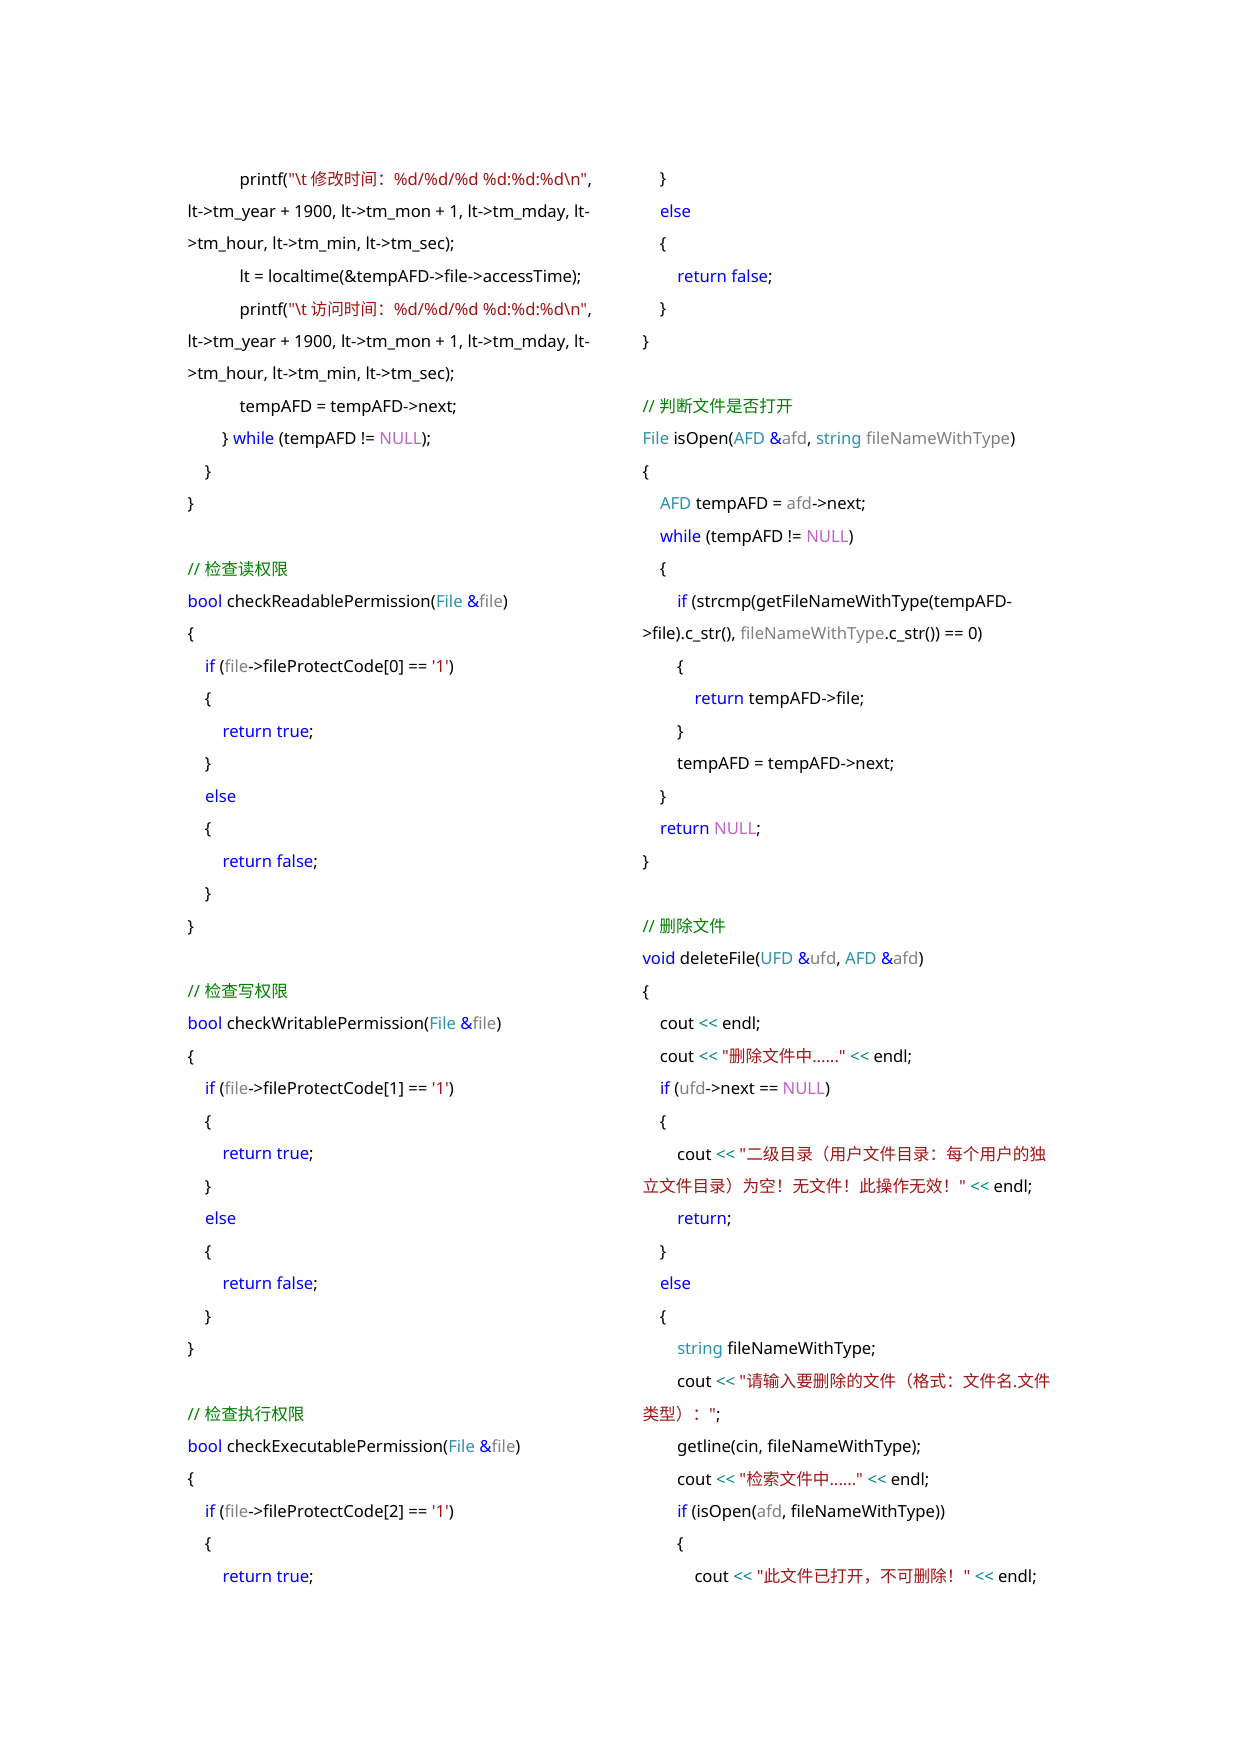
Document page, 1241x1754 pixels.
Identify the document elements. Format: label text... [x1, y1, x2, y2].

text { [187, 1104, 598, 1137]
text if (file->fileProtectCode[1] == '1') [187, 1072, 598, 1104]
text else [642, 1267, 1053, 1299]
text return tempAFD->file; [642, 682, 1053, 714]
text // 删除文件 [642, 909, 1053, 942]
text tempAFD = tempAFD->next; [642, 747, 1053, 779]
text cout << "二级目录（用户文件目录：每个用户的独立文件目录）为空！无文件！此操作无效！" << endl; [642, 1137, 1053, 1202]
text File isOpen(AFD &afd, string fileNameWithType) [642, 422, 1053, 454]
text { [642, 454, 1053, 487]
text if (ufd->next == NULL) [642, 1072, 1053, 1104]
text } [187, 909, 598, 942]
text while (tempAFD != NULL) [642, 519, 1053, 552]
text bool checkReadablePermission(File &file) [187, 584, 598, 617]
text return true; [187, 1559, 598, 1592]
text } [187, 1299, 598, 1332]
text bool checkExecutablePermission(File &file) [187, 1429, 598, 1462]
text cout << "删除文件中......" << endl; [642, 1039, 1053, 1072]
text { [187, 617, 598, 649]
text { [187, 1462, 598, 1494]
text return false; [642, 259, 1053, 292]
text { [642, 1299, 1053, 1332]
text { [187, 812, 598, 844]
text } [642, 1234, 1053, 1267]
text } [187, 1169, 598, 1202]
text return true; [187, 1137, 598, 1169]
text { [187, 682, 598, 714]
text return false; [187, 844, 598, 877]
text if (file->fileProtectCode[2] == '1') [187, 1494, 598, 1527]
text } [642, 714, 1053, 747]
text else [187, 1202, 598, 1234]
text string fileNameWithType; [642, 1332, 1053, 1364]
text } [187, 487, 598, 519]
text cout << "检索文件中......" << endl; [642, 1462, 1053, 1494]
text { [642, 1527, 1053, 1559]
text { [187, 1234, 598, 1267]
text } [187, 1332, 598, 1364]
text } [642, 324, 1053, 357]
text } [642, 292, 1053, 324]
text { [642, 974, 1053, 1007]
text { [642, 552, 1053, 584]
text if (isOpen(afd, fileNameWithType)) [642, 1494, 1053, 1527]
text return; [642, 1202, 1053, 1234]
text AFD tempAFD = afd->next; [642, 487, 1053, 519]
text else [642, 194, 1053, 227]
text if (file->fileProtectCode[0] == '1') [187, 649, 598, 682]
text cout << "此文件已打开，不可删除！" << endl; [642, 1559, 1053, 1592]
text printf("\t访问时间：%d/%d/%d %d:%d:%d\n", lt->tm_year + 1900, lt->tm_mon + 1, lt->tm_mday, lt->tm_hour, lt->tm_min, lt->tm_sec); [187, 292, 598, 389]
text return NULL; [642, 812, 1053, 844]
text { [187, 1039, 598, 1072]
text { [187, 1527, 598, 1559]
text // 检查读权限 [187, 552, 598, 584]
text // 检查执行权限 [187, 1397, 598, 1429]
text { [642, 649, 1053, 682]
text cout << "请输入要删除的文件（格式：文件名.文件类型）："; [642, 1364, 1053, 1429]
text tempAFD = tempAFD->next; [187, 389, 598, 422]
text { [642, 1104, 1053, 1137]
text return false; [187, 1267, 598, 1299]
text return true; [187, 714, 598, 747]
text printf("\t修改时间：%d/%d/%d %d:%d:%d\n", lt->tm_year + 1900, lt->tm_mon + 1, lt->tm_mday, lt->tm_hour, lt->tm_min, lt->tm_sec); [187, 162, 598, 259]
text cout << endl; [642, 1007, 1053, 1039]
text } while (tempAFD != NULL); [187, 422, 598, 454]
text } [187, 877, 598, 909]
text // 检查写权限 [187, 974, 598, 1007]
text else [187, 779, 598, 812]
text { [642, 227, 1053, 259]
text lt = localtime(&tempAFD->file->accessTime); [187, 259, 598, 292]
text } [642, 779, 1053, 812]
text // 判断文件是否打开 [642, 389, 1053, 422]
text getline(cin, fileNameWithType); [642, 1429, 1053, 1462]
text } [642, 162, 1053, 194]
text } [642, 844, 1053, 877]
text } [187, 747, 598, 779]
text bool checkWritablePermission(File &file) [187, 1007, 598, 1039]
text void deleteFile(UFD &ufd, AFD &afd) [642, 942, 1053, 974]
text } [187, 454, 598, 487]
text if (strcmp(getFileNameWithType(tempAFD->file).c_str(), fileNameWithType.c_str()) == 0) [642, 584, 1053, 649]
